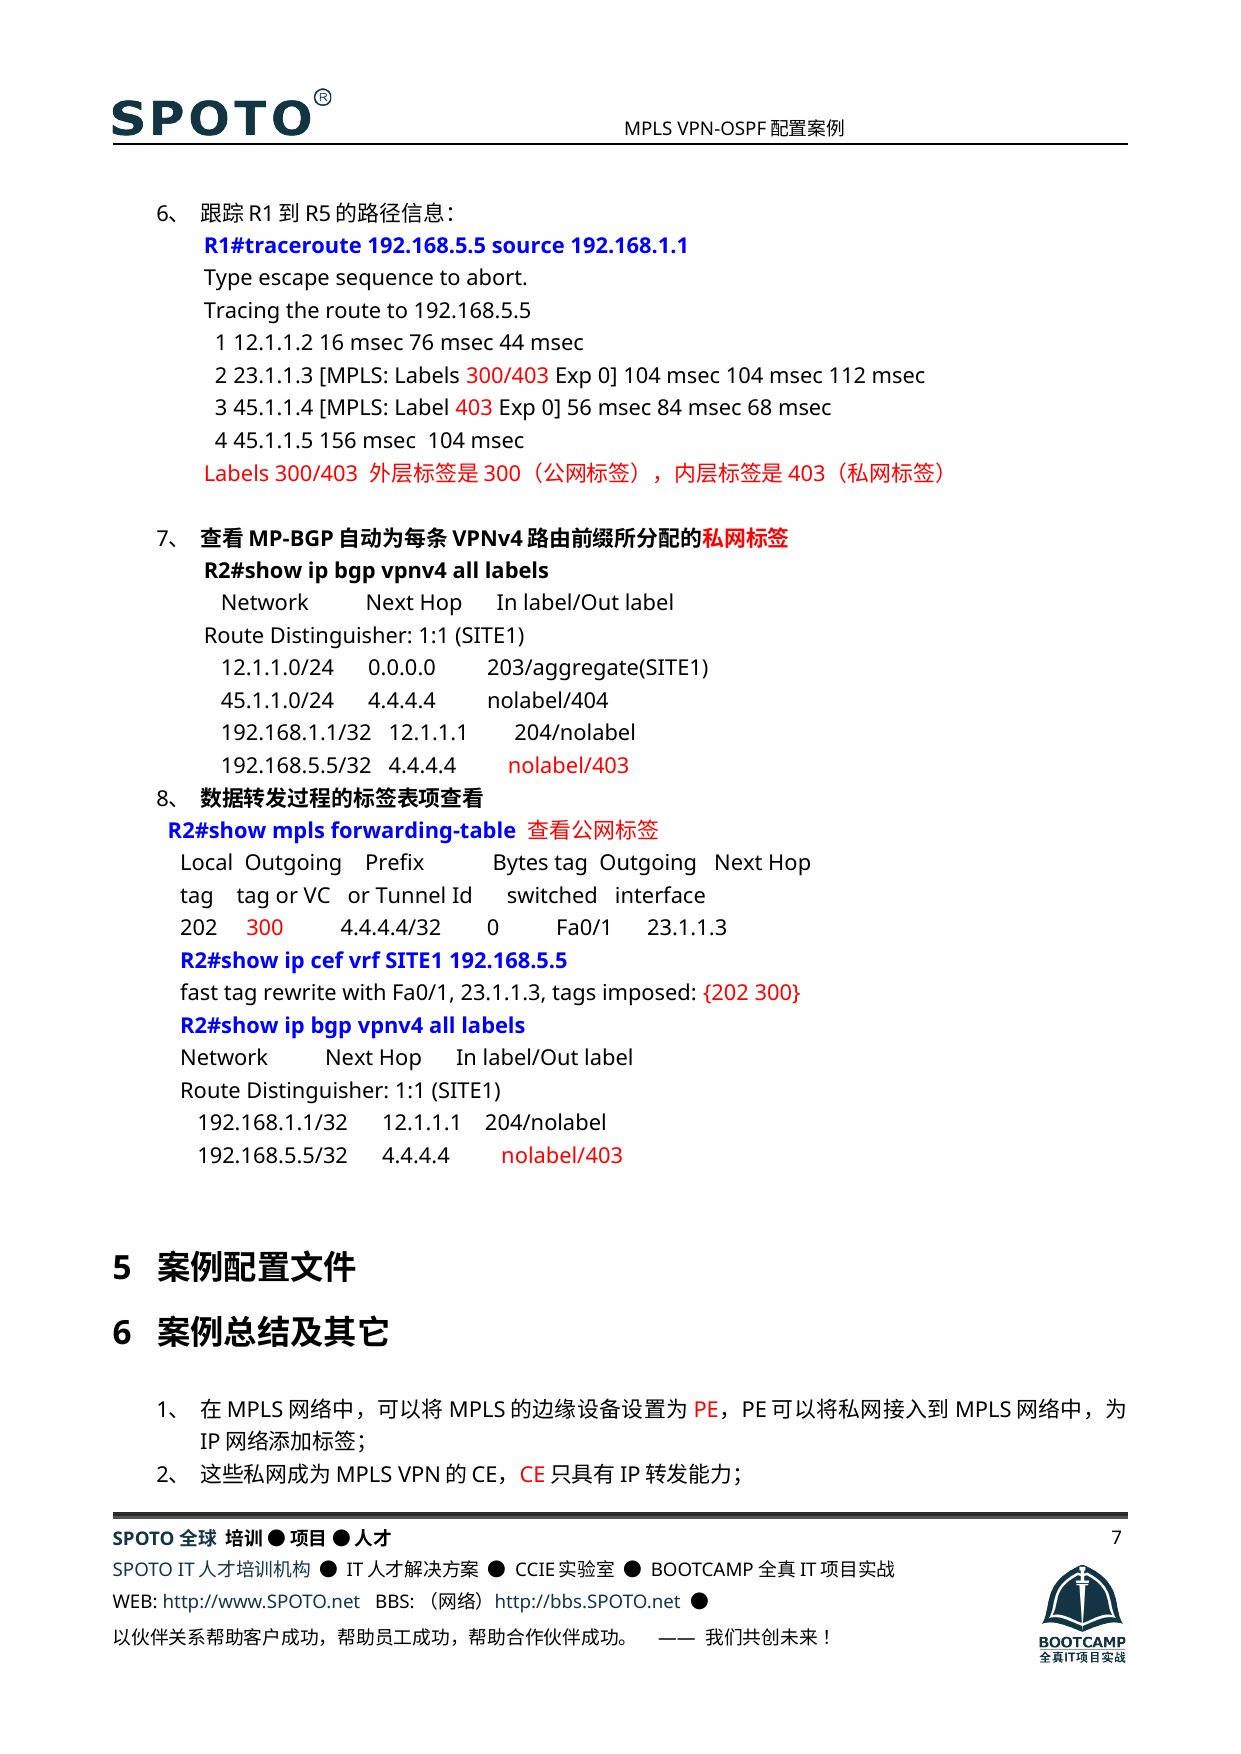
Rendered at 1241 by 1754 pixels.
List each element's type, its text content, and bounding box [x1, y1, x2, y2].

text 2 23.1.1.3 [MPLS: Labels 300/403 Exp 0] 104 msec 104 msec 112 msec [203, 358, 1128, 391]
text 12.1.1.0/24 0.0.0.0 203/aggregate(SITE1) [203, 651, 1128, 683]
text Labels 300/403 外层标签是300（公网标签），内层标签是403（私网标签） [203, 456, 1128, 488]
text 45.1.1.0/24 4.4.4.4 nolabel/404 [203, 683, 1128, 716]
text Network Next Hop In label/Out label [203, 586, 1128, 618]
subtitle 案例配置文件 [112, 1232, 1128, 1297]
text 192.168.5.5/32 4.4.4.4 nolabel/403 [180, 1138, 1128, 1171]
list 查看MP-BGP自动为每条VPNv4路由前缀所分配的私网标签 [156, 521, 1128, 553]
text Type escape sequence to abort. [203, 261, 1128, 293]
list 数据转发过程的标签表项查看 [156, 781, 1128, 813]
text 192.168.1.1/32 12.1.1.1 204/nolabel [180, 1106, 1128, 1138]
text 192.168.1.1/32 12.1.1.1 204/nolabel [203, 716, 1128, 748]
text 4 45.1.1.5 156 msec 104 msec [203, 423, 1128, 456]
text R2#show ip bgp vpnv4 all labels [180, 1008, 1128, 1041]
text Local Outgoing Prefix Bytes tag Outgoing Next Hop [180, 846, 1128, 878]
picture [112, 88, 332, 136]
list 跟踪R1到R5的路径信息： [156, 196, 1128, 228]
text R2#show ip cef vrf SITE1 192.168.5.5 [180, 943, 1128, 976]
picture [1038, 1565, 1126, 1663]
text Route Distinguisher: 1:1 (SITE1) [180, 1073, 1128, 1106]
text tag tag or VC or Tunnel Id switched interface [180, 878, 1128, 911]
text Route Distinguisher: 1:1 (SITE1) [203, 618, 1128, 651]
text 192.168.5.5/32 4.4.4.4 nolabel/403 [203, 748, 1128, 781]
text 202 300 4.4.4.4/32 0 Fa0/1 23.1.1.3 [180, 911, 1128, 943]
text 3 45.1.1.4 [MPLS: Label 403 Exp 0] 56 msec 84 msec 68 msec [203, 391, 1128, 423]
text Tracing the route to 192.168.5.5 [203, 293, 1128, 326]
text R2#show mpls forwarding-table 查看公网标签 [156, 813, 1128, 846]
text Network Next Hop In label/Out label [180, 1041, 1128, 1073]
text R1#traceroute 192.168.5.5 source 192.168.1.1 [203, 228, 1128, 261]
list 在MPLS网络中，可以将MPLS的边缘设备设置为PE，PE可以将私网接入到MPLS网络中，为IP网络添加标签； [156, 1421, 1128, 1486]
subtitle 案例总结及其它 [112, 1327, 1128, 1392]
text 1 12.1.1.2 16 msec 76 msec 44 msec [203, 326, 1128, 358]
text fast tag rewrite with Fa0/1, 23.1.1.3, tags imposed: {202 300} [180, 976, 1128, 1008]
text R2#show ip bgp vpnv4 all labels [203, 553, 1128, 586]
